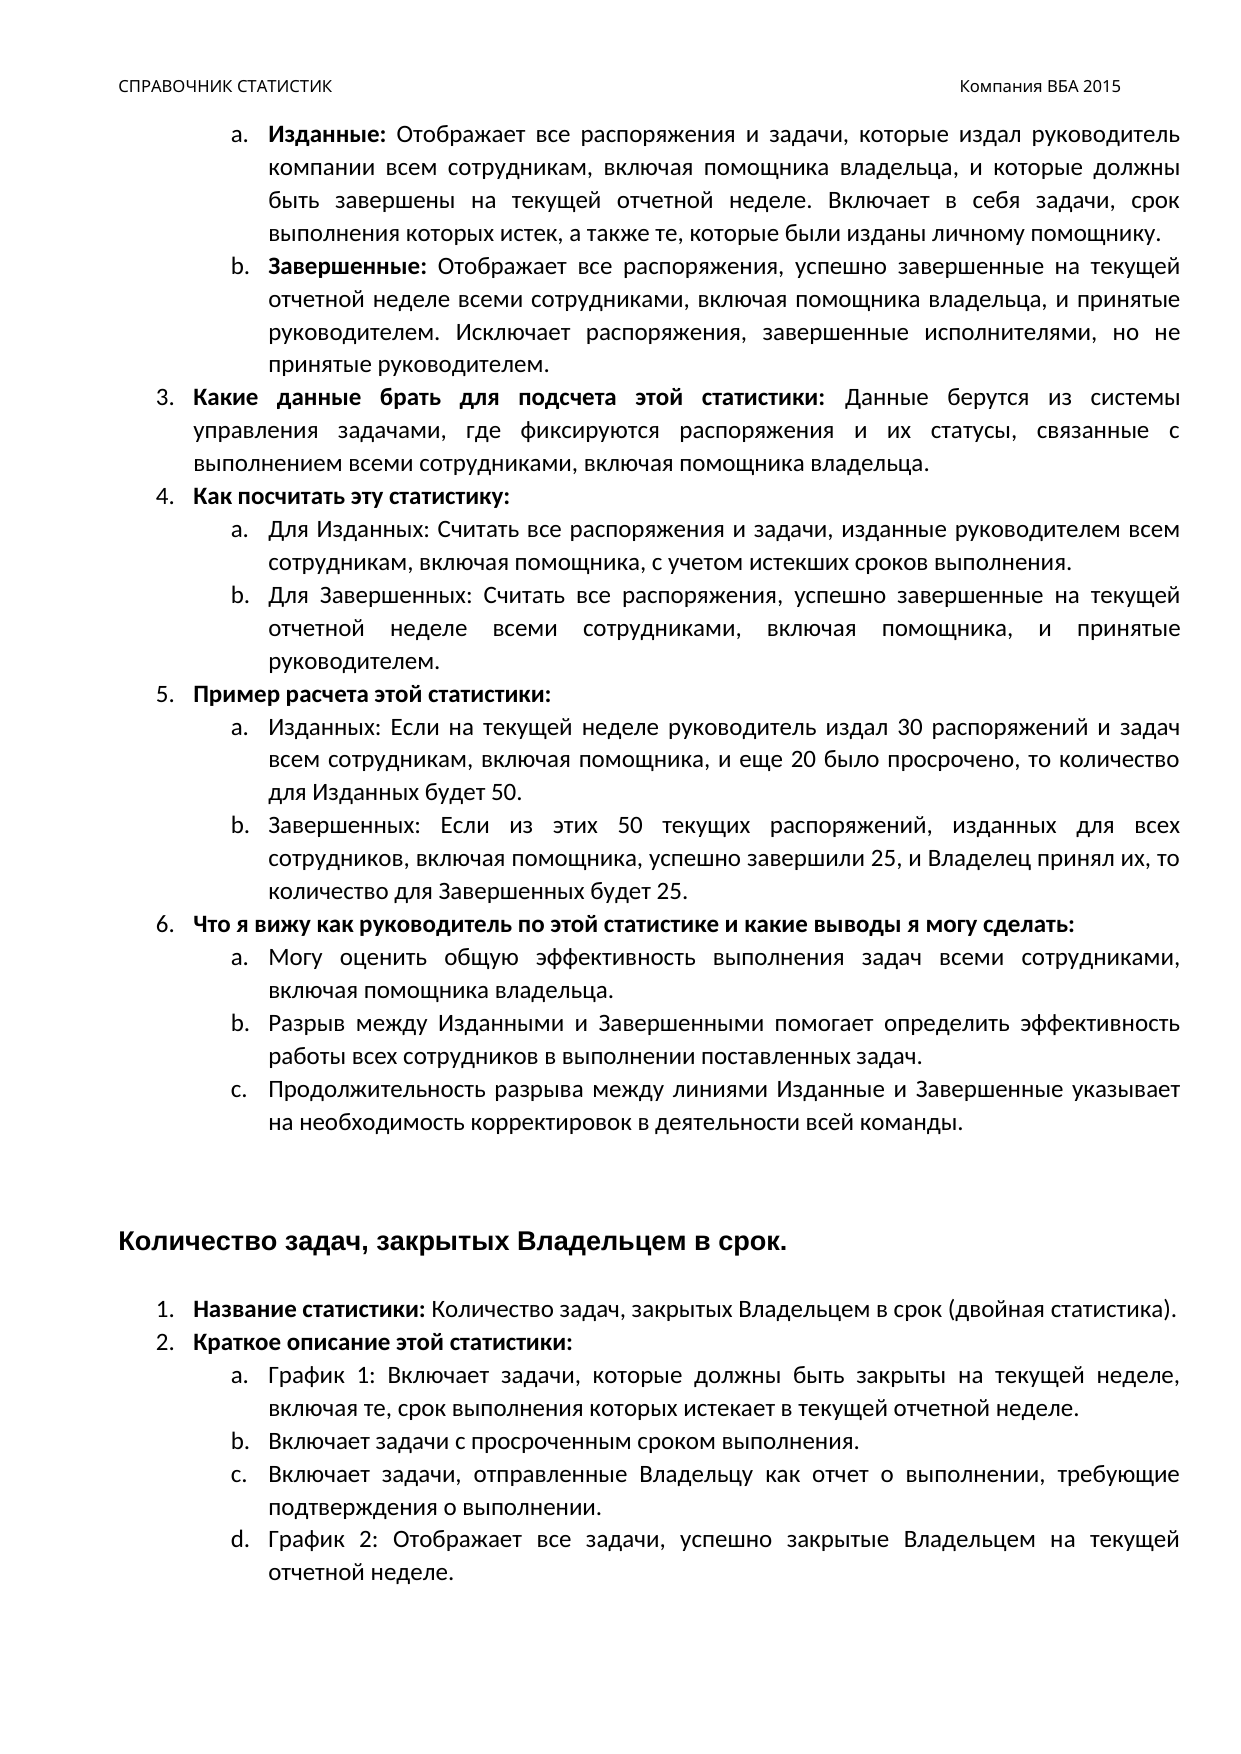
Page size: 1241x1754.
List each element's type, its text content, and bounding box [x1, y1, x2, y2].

list Пример расчета этой статистики: [156, 678, 1181, 708]
list График 1: Включает задачи, которые должны быть закрыты на текущей неделе, включая те, срок выполнения которых истекает в текущей отчетной неделе. [231, 1359, 1181, 1422]
list Завершенные: Отображает все распоряжения, успешно завершенные на текущей отчетной неделе всеми сотрудниками, включая помощника владельца, и принятые руководителем. Исключает распоряжения, завершенные исполнителями, но не принятые руководителем. [231, 250, 1181, 379]
list Включает задачи с просроченным сроком выполнения. [231, 1425, 1181, 1455]
list Изданных: Если на текущей неделе руководитель издал 30 распоряжений и задач всем сотрудникам, включая помощника, и еще 20 было просрочено, то количество для Изданных будет 50. [231, 711, 1181, 807]
list Какие данные брать для подсчета этой статистики: Данные берутся из системы управления задачами, где фиксируются распоряжения и их статусы, связанные с выполнением всеми сотрудниками, включая помощника владельца. [156, 382, 1181, 478]
list Для Изданных: Считать все распоряжения и задачи, изданные руководителем всем сотрудникам, включая помощника, с учетом истекших сроков выполнения. [231, 513, 1181, 577]
list Название статистики: Количество задач, закрытых Владельцем в срок (двойная статистика). [156, 1293, 1181, 1324]
list Завершенных: Если из этих 50 текущих распоряжений, изданных для всех сотрудников, включая помощника, успешно завершили 25, и Владелец принял их, то количество для Завершенных будет 25. [231, 809, 1181, 906]
list Включает задачи, отправленные Владельцу как отчет о выполнении, требующие подтверждения о выполнении. [231, 1458, 1181, 1521]
list Разрыв между Изданными и Завершенными помогает определить эффективность работы всех сотрудников в выполнении поставленных задач. [231, 1007, 1181, 1070]
list Могу оценить общую эффективность выполнения задач всеми сотрудниками, включая помощника владельца. [231, 941, 1181, 1004]
list Изданные: Отображает все распоряжения и задачи, которые издал руководитель компании всем сотрудникам, включая помощника владельца, и которые должны быть завершены на текущей отчетной неделе. Включает в себя задачи, срок выполнения которых истек, а также те, которые были изданы личному помощнику. [231, 118, 1181, 247]
list Краткое описание этой статистики: [156, 1326, 1181, 1357]
list Как посчитать эту статистику: [156, 480, 1181, 511]
list Что я вижу как руководитель по этой статистике и какие выводы я могу сделать: [156, 908, 1181, 939]
subtitle Количество задач, закрытых Владельцем в срок. [118, 1225, 1181, 1256]
list График 2: Отображает все задачи, успешно закрытые Владельцем на текущей отчетной неделе. [231, 1523, 1181, 1587]
list Продолжительность разрыва между линиями Изданные и Завершенные указывает на необходимость корректировок в деятельности всей команды. [231, 1073, 1181, 1136]
list Для Завершенных: Считать все распоряжения, успешно завершенные на текущей отчетной неделе всеми сотрудниками, включая помощника, и принятые руководителем. [231, 579, 1181, 675]
